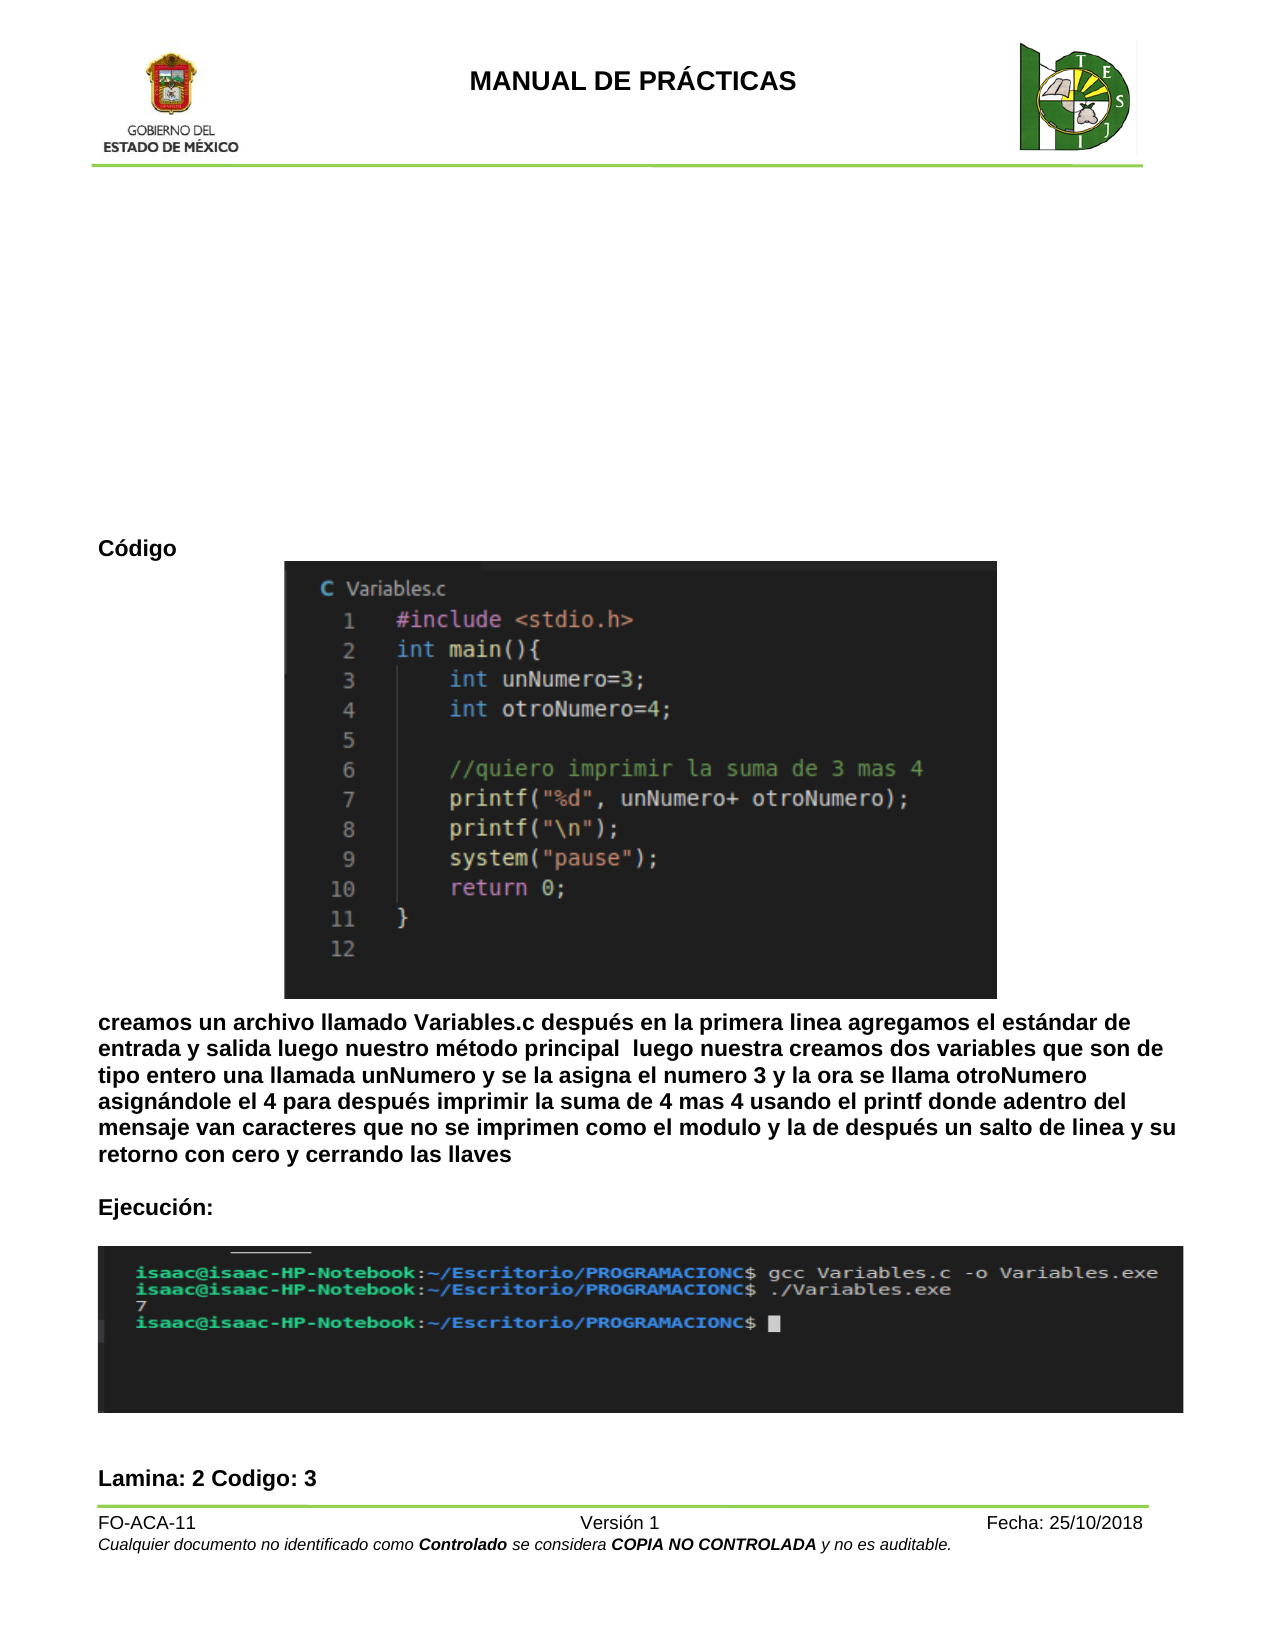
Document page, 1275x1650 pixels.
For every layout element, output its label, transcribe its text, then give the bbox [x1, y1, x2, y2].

picture [284, 561, 997, 999]
picture [97, 1246, 1184, 1413]
picture [1018, 41, 1137, 157]
text creamos un archivo llamado Variables.c después en la primera linea agregamos el estándar de entrada y salida luego nuestro método principal luego nuestra creamos dos variables que son de tipo entero una llamada unNumero y se la asigna el numero 3 y la ora se llama otroNumero asignándole el 4 para después imprimir la suma de 4 mas 4 usando el printf donde adentro del mensaje van caracteres que no se imprimen como el modulo y la de después un salto de linea y su retorno con cero y cerrando las llaves [98, 1009, 1183, 1167]
text Ejecución: [98, 1193, 1183, 1220]
text Lamina: 2 Codigo: 3 [98, 1465, 1183, 1492]
picture [95, 42, 241, 161]
text Código [98, 534, 1183, 561]
